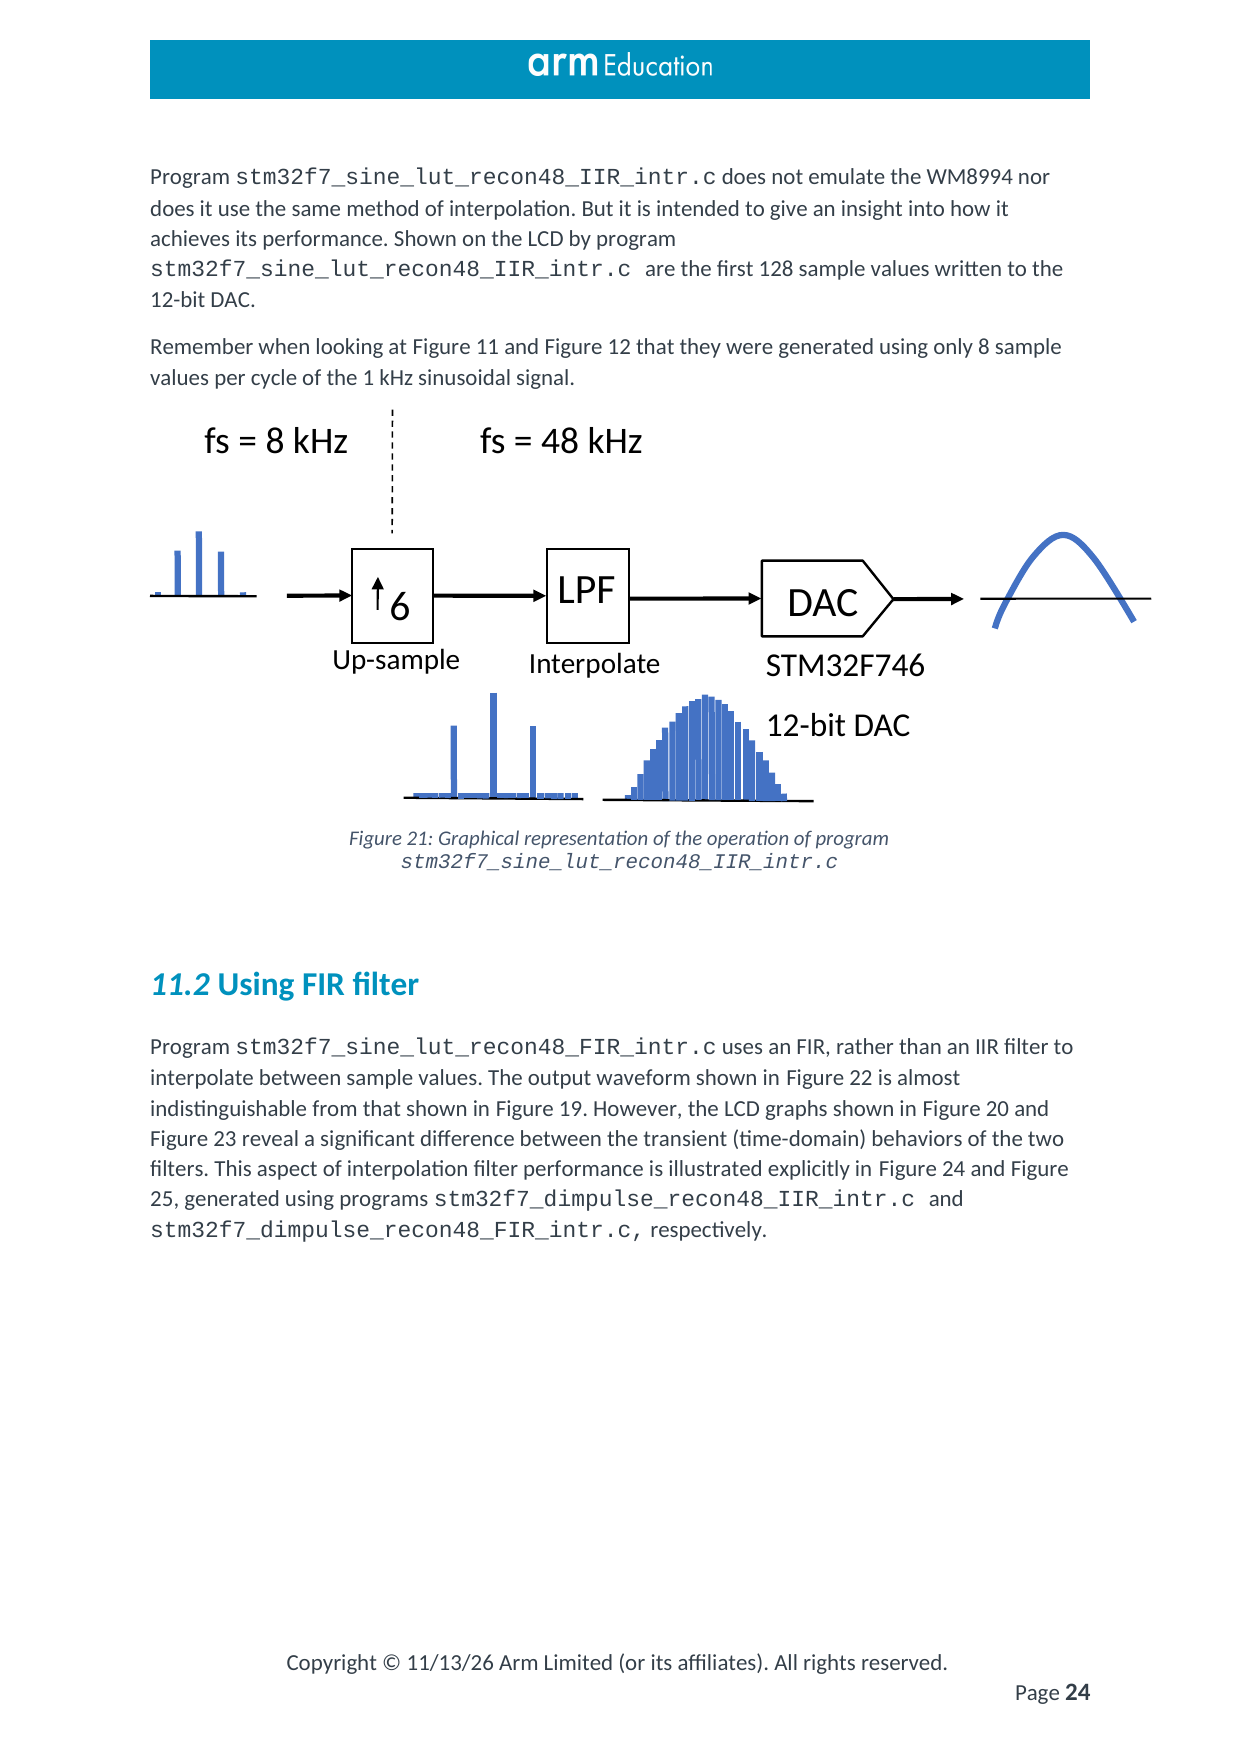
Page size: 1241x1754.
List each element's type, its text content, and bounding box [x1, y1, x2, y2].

text Program stm32f7_sine_lut_recon48_FIR_intr.c uses an FIR, rather than an IIR filter to interpolate between sample values. The output waveform shown in Figure 22 is almost indistinguishable from that shown in Figure 19. However, the LCD graphs shown in Figure 20 and Figure 23 reveal a significant difference between the transient (time-domain) behaviors of the two filters. This aspect of interpolation filter performance is illustrated explicitly in Figure 24 and Figure 25, generated using programs stm32f7_dimpulse_recon48_IIR_intr.c and stm32f7_dimpulse_recon48_FIR_intr.c, respectively. [150, 1032, 1090, 1245]
subtitle Using FIR filter [150, 963, 1090, 1004]
picture [529, 54, 548, 75]
text Remember when looking at Figure 11 and Figure 12 that they were generated using only 8 sample values per cycle of the 1 kHz sinusoidal signal. [150, 332, 1090, 391]
picture [570, 54, 597, 75]
picture [606, 55, 615, 75]
picture [554, 54, 566, 75]
picture [675, 58, 679, 75]
text Figure 21: Graphical representation of the operation of program stm32f7_sine_lut_recon48_IIR_intr.c [150, 826, 1090, 874]
text Program stm32f7_sine_lut_recon48_IIR_intr.c does not emulate the WM8994 nor does it use the same method of interpolation. But it is intended to give an insight into how it achieves its performance. Shown on the LCD by program stm32f7_sine_lut_recon48_IIR_intr.c are the first 128 sample values written to the 12-bit DAC. [150, 162, 1090, 314]
